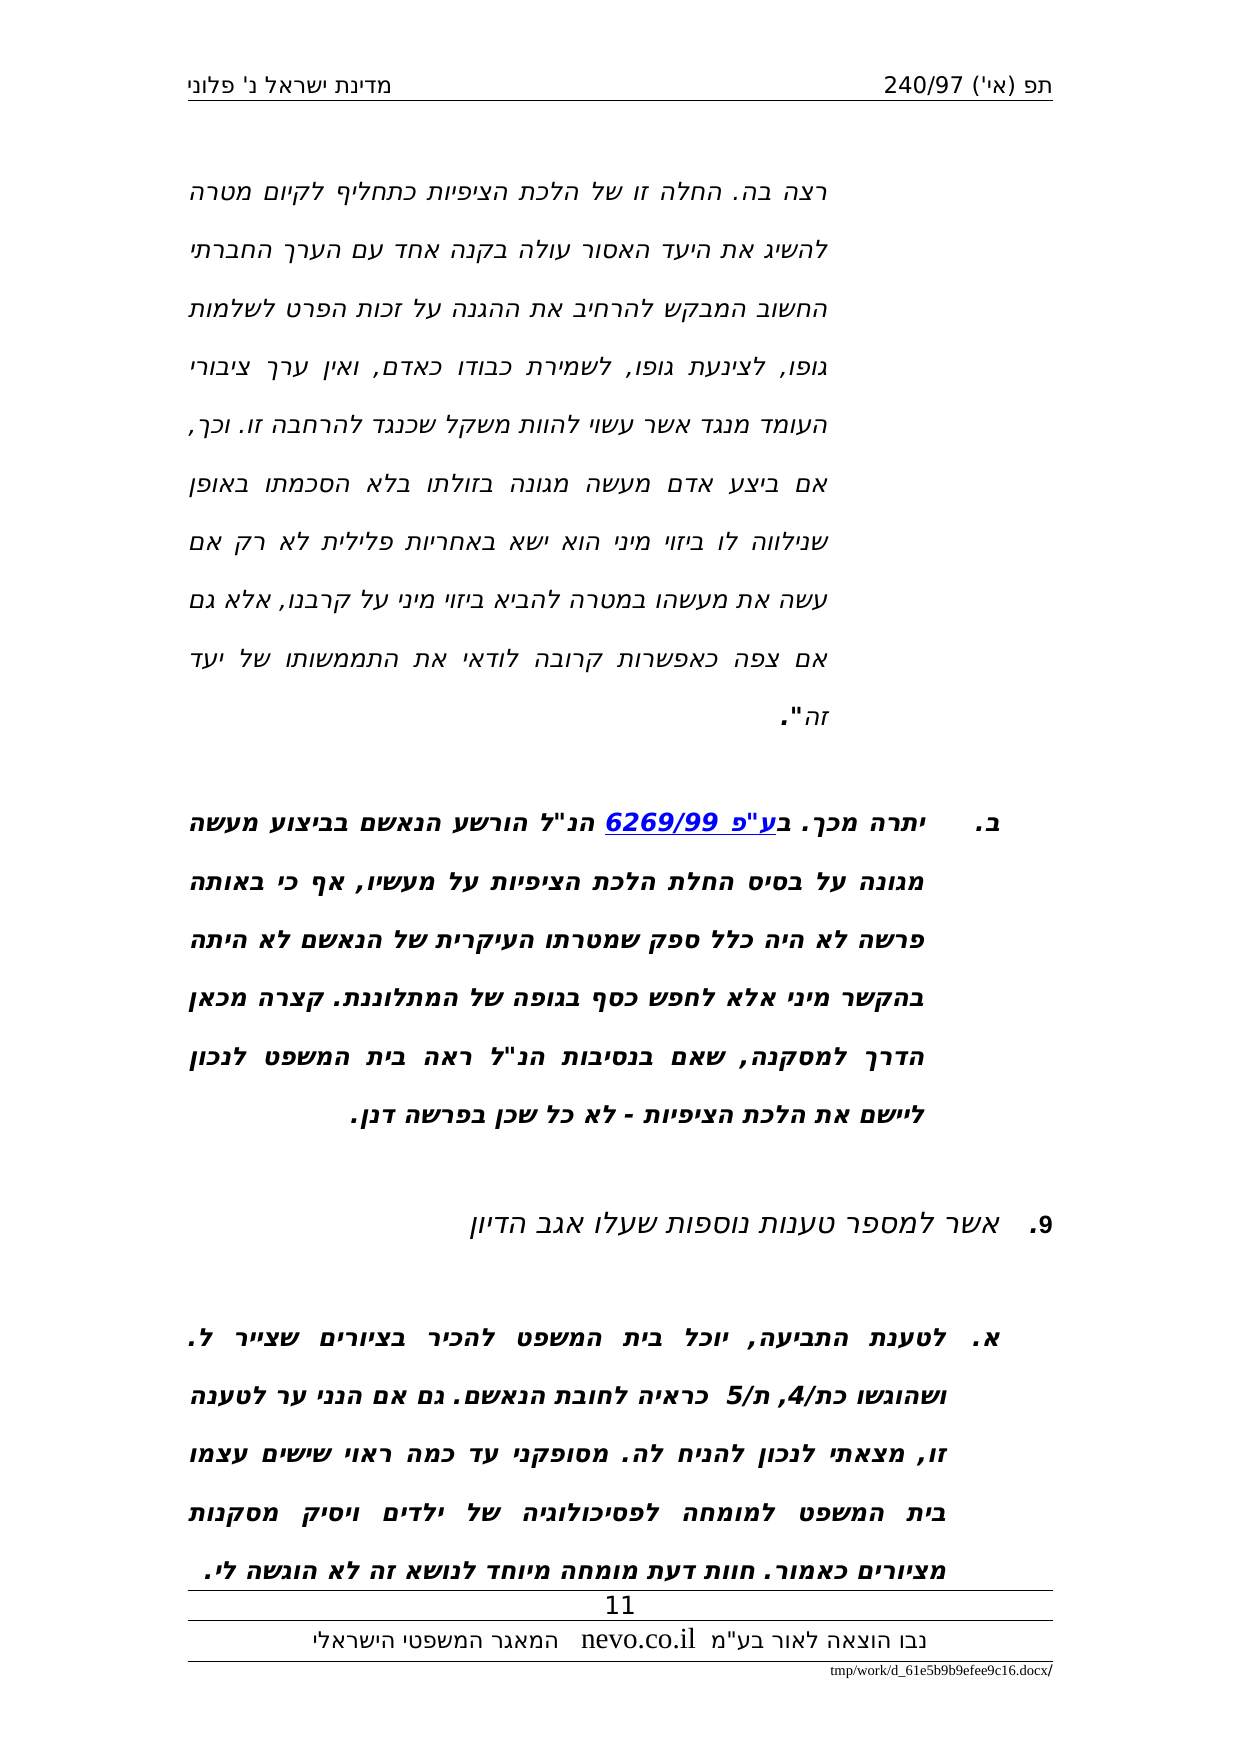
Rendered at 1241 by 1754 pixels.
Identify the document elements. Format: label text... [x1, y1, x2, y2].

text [187, 177, 903, 731]
text 9. אשר למספר טענות נוספות שעלו אגב הדיון [187, 1207, 1053, 1241]
text ב. יתרה מכך. בע"פ 6269/99 הנ"ל הורשע הנאשם בביצוע מעשה מגונה על בסיס החלת הלכת הציפיות על מעשיו, אף כי באותה פרשה לא היה כלל ספק שמטרתו העיקרית של הנאשם לא היתה בהקשר מיני אלא לחפש כסף בגופה של המתלוננת. קצרה מכאן הדרך למסקנה, שאם בנסיבות הנ"ל ראה בית המשפט לנכון ליישם את הלכת הציפיות - לא כל שכן בפרשה דנן. [187, 809, 999, 1129]
text א. לטענת התביעה, יוכל בית המשפט להכיר בציורים שצייר ל. ושהוגשו כת/4, ת/5 כראיה לחובת הנאשם. גם אם הנני ער לטענה זו, מצאתי לנכון להניח לה. מסופקני עד כמה ראוי שישים עצמו בית המשפט למומחה לפסיכולוגיה של ילדים ויסיק מסקנות מציורים כאמור. חוות דעת מומחה מיוחד לנושא זה לא הוגשה לי. [187, 1323, 999, 1585]
